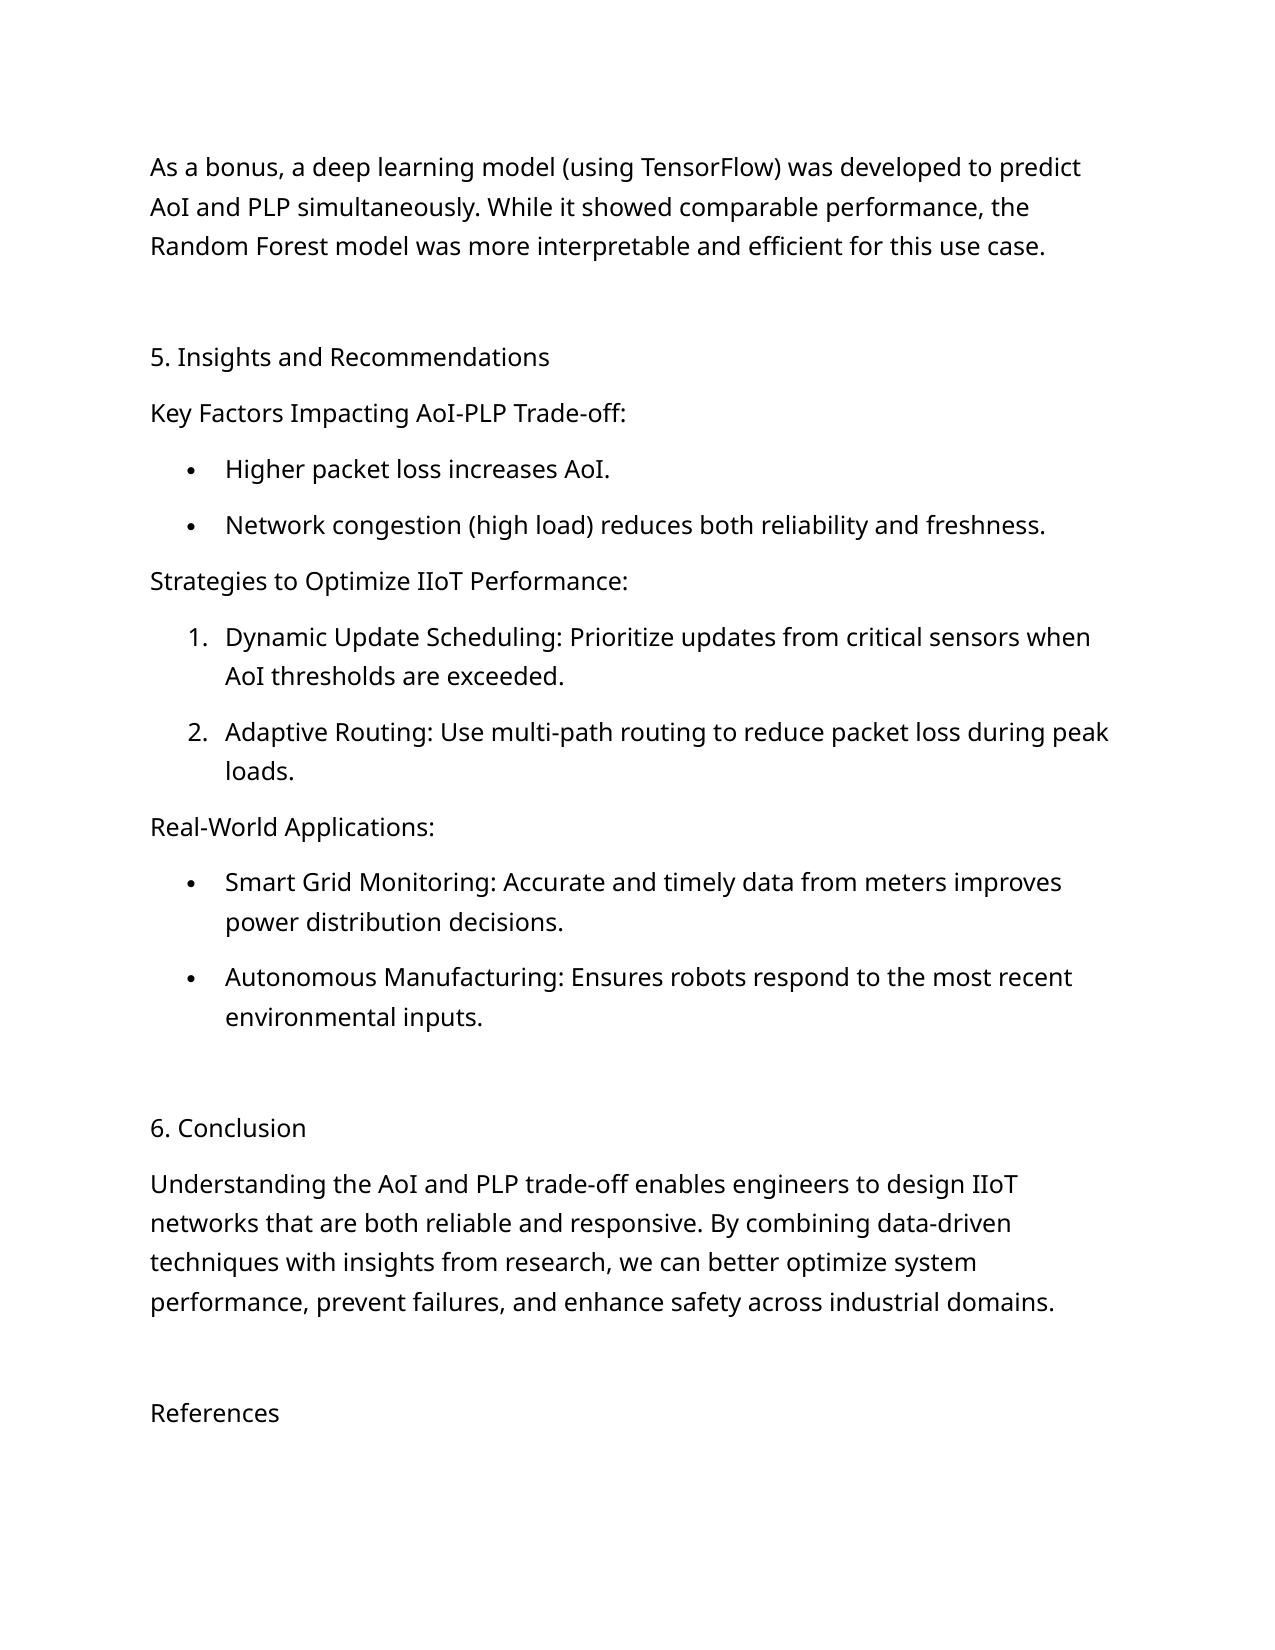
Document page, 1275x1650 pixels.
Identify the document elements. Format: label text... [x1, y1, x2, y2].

list Smart Grid Monitoring: Accurate and timely data from meters improves power distribution decisions. [187, 865, 1125, 938]
list Adaptive Routing: Use multi-path routing to reduce packet loss during peak loads. [187, 714, 1125, 787]
text 5. Insights and Recommendations [150, 340, 1125, 374]
text 6. Conclusion [150, 1111, 1125, 1145]
list Network congestion (high load) reduces both reliability and freshness. [187, 507, 1125, 542]
list Autonomous Manufacturing: Ensures robots respond to the most recent environmental inputs. [187, 960, 1125, 1033]
text Key Factors Impacting AoI-PLP Trade-off: [150, 396, 1125, 430]
list Dynamic Update Scheduling: Prioritize updates from critical sensors when AoI thresholds are exceeded. [187, 619, 1125, 692]
text References [150, 1396, 1125, 1430]
text Strategies to Optimize IIoT Performance: [150, 563, 1125, 597]
list Higher packet loss increases AoI. [187, 452, 1125, 486]
text Understanding the AoI and PLP trade-off enables engineers to design IIoT networks that are both reliable and responsive. By combining data-driven techniques with insights from research, we can better optimize system performance, prevent failures, and enhance safety across industrial domains. [150, 1167, 1125, 1318]
text As a bonus, a deep learning model (using TensorFlow) was developed to predict AoI and PLP simultaneously. While it showed comparable performance, the Random Forest model was more interpretable and efficient for this use case. [150, 150, 1125, 262]
text Real-World Applications: [150, 809, 1125, 843]
